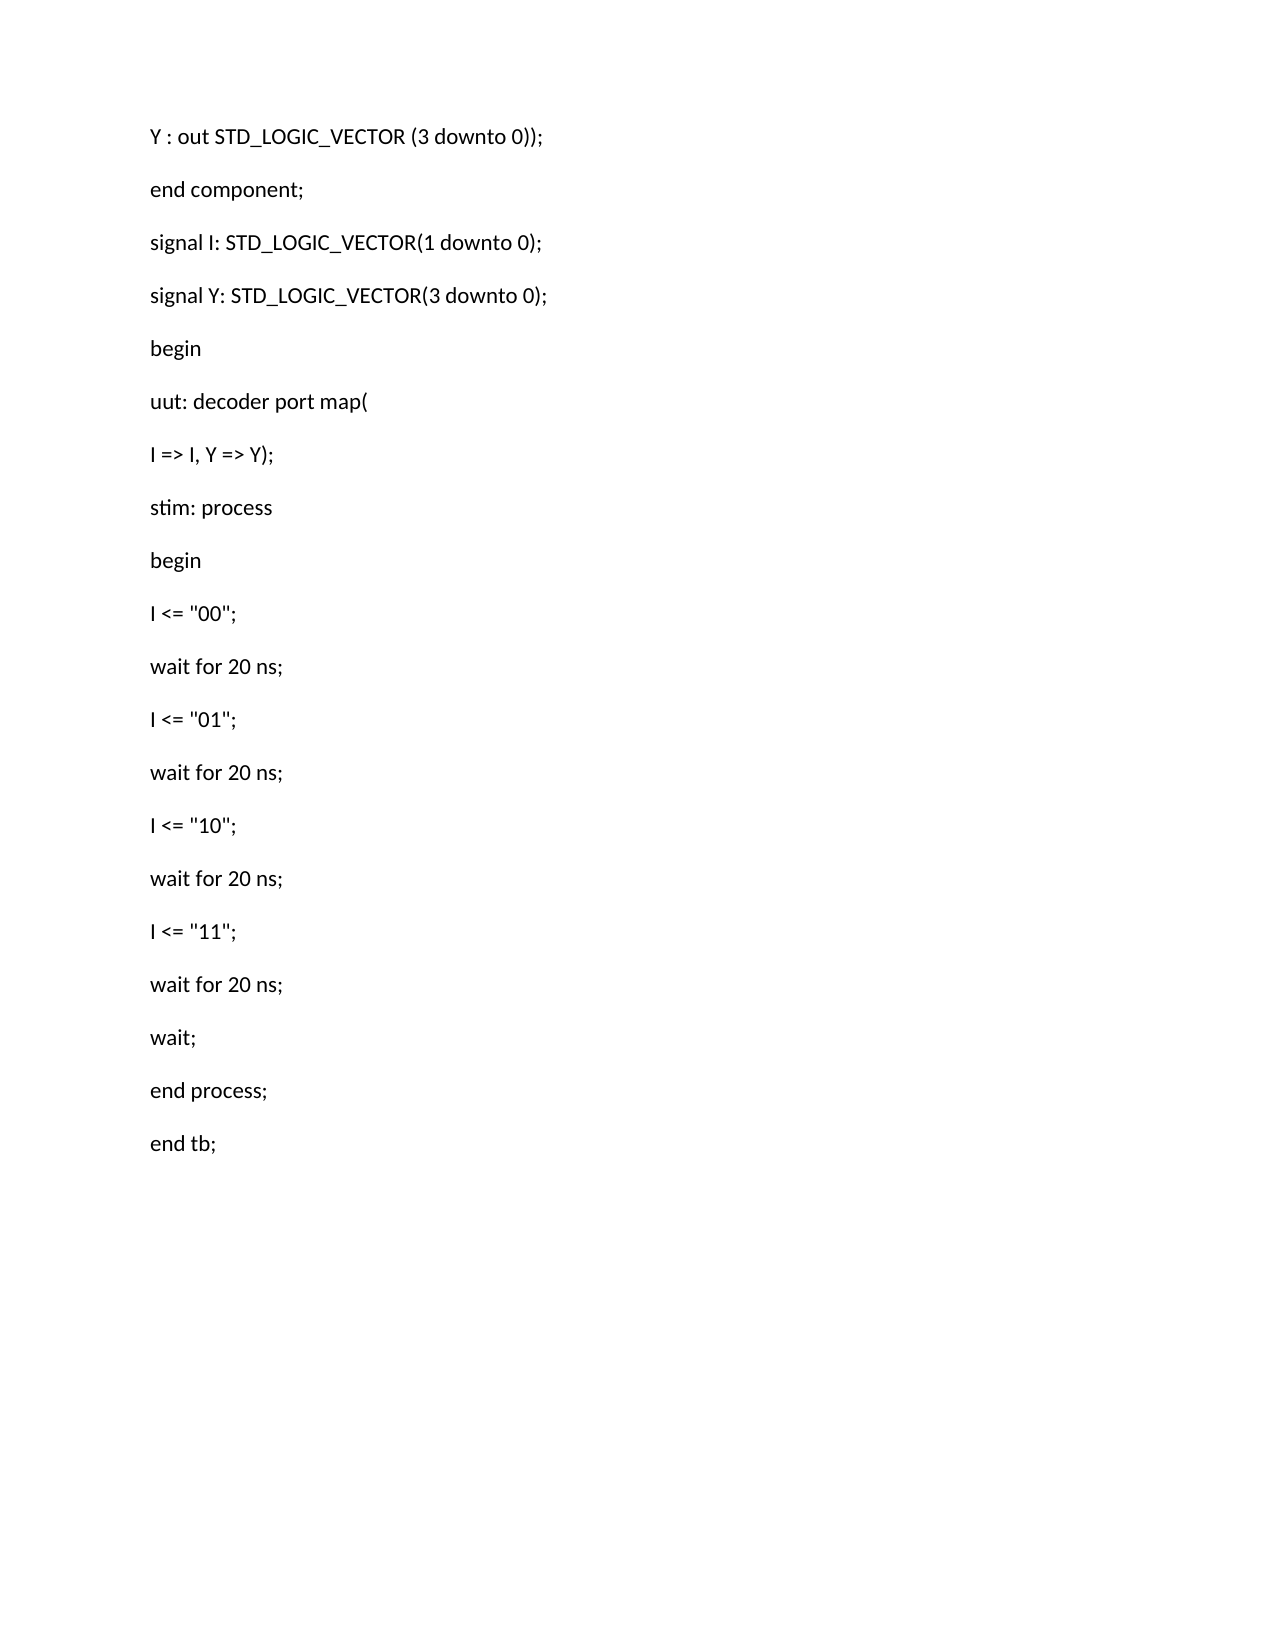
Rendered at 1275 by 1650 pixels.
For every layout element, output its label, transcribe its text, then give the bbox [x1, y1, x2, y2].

text wait for 20 ns; [150, 864, 1125, 892]
text end process; [150, 1076, 1125, 1104]
text wait for 20 ns; [150, 652, 1125, 680]
text end component; [150, 175, 1125, 203]
text begin [150, 546, 1125, 574]
text signal Y: STD_LOGIC_VECTOR(3 downto 0); [150, 281, 1125, 309]
text signal I: STD_LOGIC_VECTOR(1 downto 0); [150, 228, 1125, 256]
text uut: decoder port map( [150, 387, 1125, 415]
text I => I, Y => Y); [150, 440, 1125, 468]
text wait for 20 ns; [150, 970, 1125, 998]
text I <= "11"; [150, 917, 1125, 945]
text I <= "10"; [150, 811, 1125, 839]
text I <= "00"; [150, 599, 1125, 627]
text Y : out STD_LOGIC_VECTOR (3 downto 0)); [150, 122, 1125, 150]
text wait for 20 ns; [150, 758, 1125, 786]
text begin [150, 334, 1125, 362]
text end tb; [150, 1129, 1125, 1157]
text I <= "01"; [150, 705, 1125, 733]
text wait; [150, 1023, 1125, 1051]
text stim: process [150, 493, 1125, 521]
